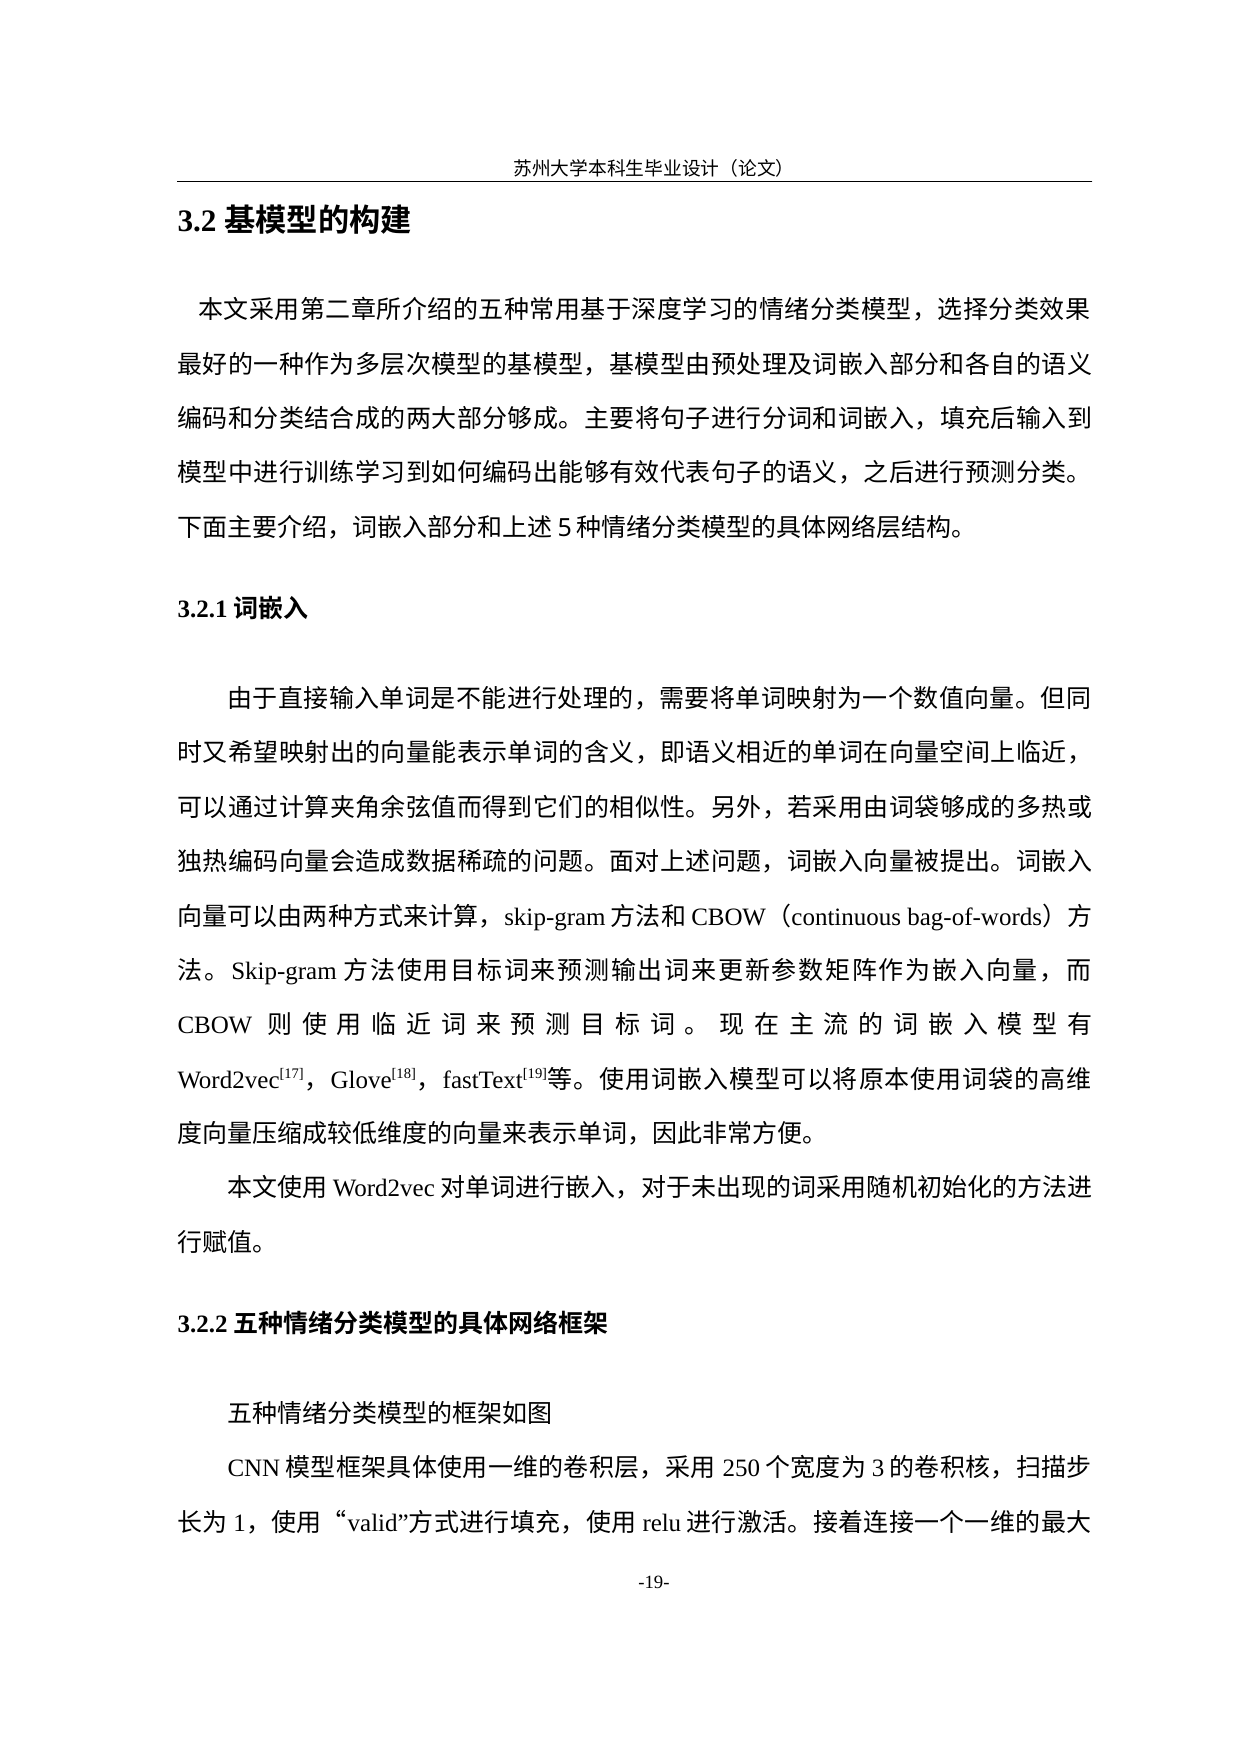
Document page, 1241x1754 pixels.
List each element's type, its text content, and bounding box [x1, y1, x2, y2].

subtitle 3.2.2 五种情绪分类模型的具体网络框架 [177, 1304, 1092, 1340]
text 本文使用Word2vec对单词进行嵌入，对于未出现的词采用随机初始化的方法进行赋值。 [177, 1168, 1092, 1258]
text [177, 1448, 1092, 1538]
subtitle 3.2 基模型的构建 [177, 195, 1092, 240]
text 本文采用第二章所介绍的五种常用基于深度学习的情绪分类模型，选择分类效果最好的一种作为多层次模型的基模型，基模型由预处理及词嵌入部分和各自的语义编码和分类结合成的两大部分够成。主要将句子进行分词和词嵌入，填充后输入到模型中进行训练学习到如何编码出能够有效代表句子的语义，之后进行预测分类。下面主要介绍，词嵌入部分和上述5种情绪分类模型的具体网络层结构。 [177, 290, 1092, 543]
text 由于直接输入单词是不能进行处理的，需要将单词映射为一个数值向量。但同时又希望映射出的向量能表示单词的含义，即语义相近的单词在向量空间上临近，可以通过计算夹角余弦值而得到它们的相似性。另外，若采用由词袋够成的多热或独热编码向量会造成数据稀疏的问题。面对上述问题，词嵌入向量被提出。词嵌入向量可以由两种方式来计算，skip-gram方法和CBOW（continuous bag-of-words）方法。Skip-gram方法使用目标词来预测输出词来更新参数矩阵作为嵌入向量，而CBOW则使用临近词来预测目标词。现在主流的词嵌入模型有Word2vec[]，Glove[]，fastText[]等。使用词嵌入模型可以将原本使用词袋的高维度向量压缩成较低维度的向量来表示单词，因此非常方便。 [177, 678, 1092, 1150]
text 五种情绪分类模型的框架如图 [177, 1393, 1092, 1430]
subtitle 3.2.1 词嵌入 [177, 589, 1092, 625]
